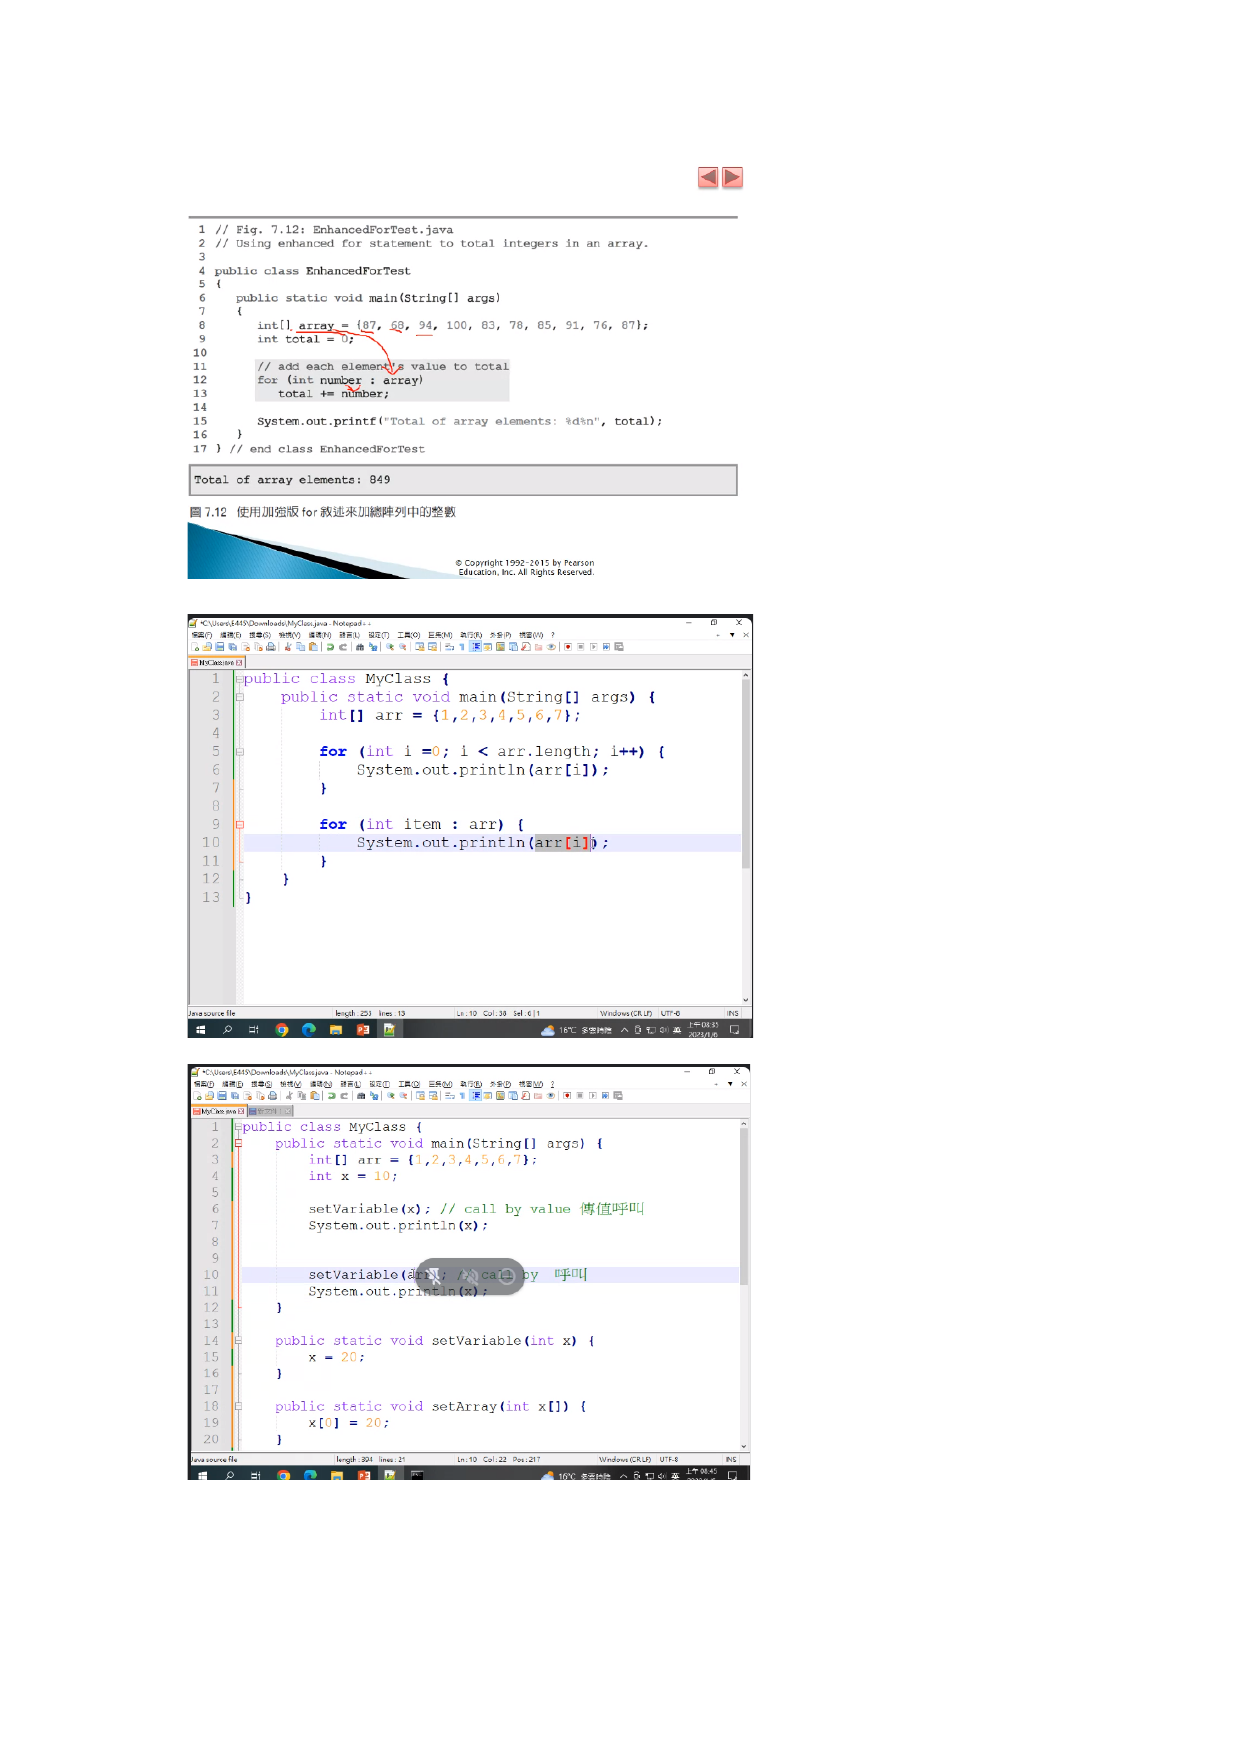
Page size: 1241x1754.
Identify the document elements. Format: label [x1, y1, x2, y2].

picture [187, 614, 754, 1038]
picture [187, 164, 749, 579]
picture [187, 1064, 750, 1480]
